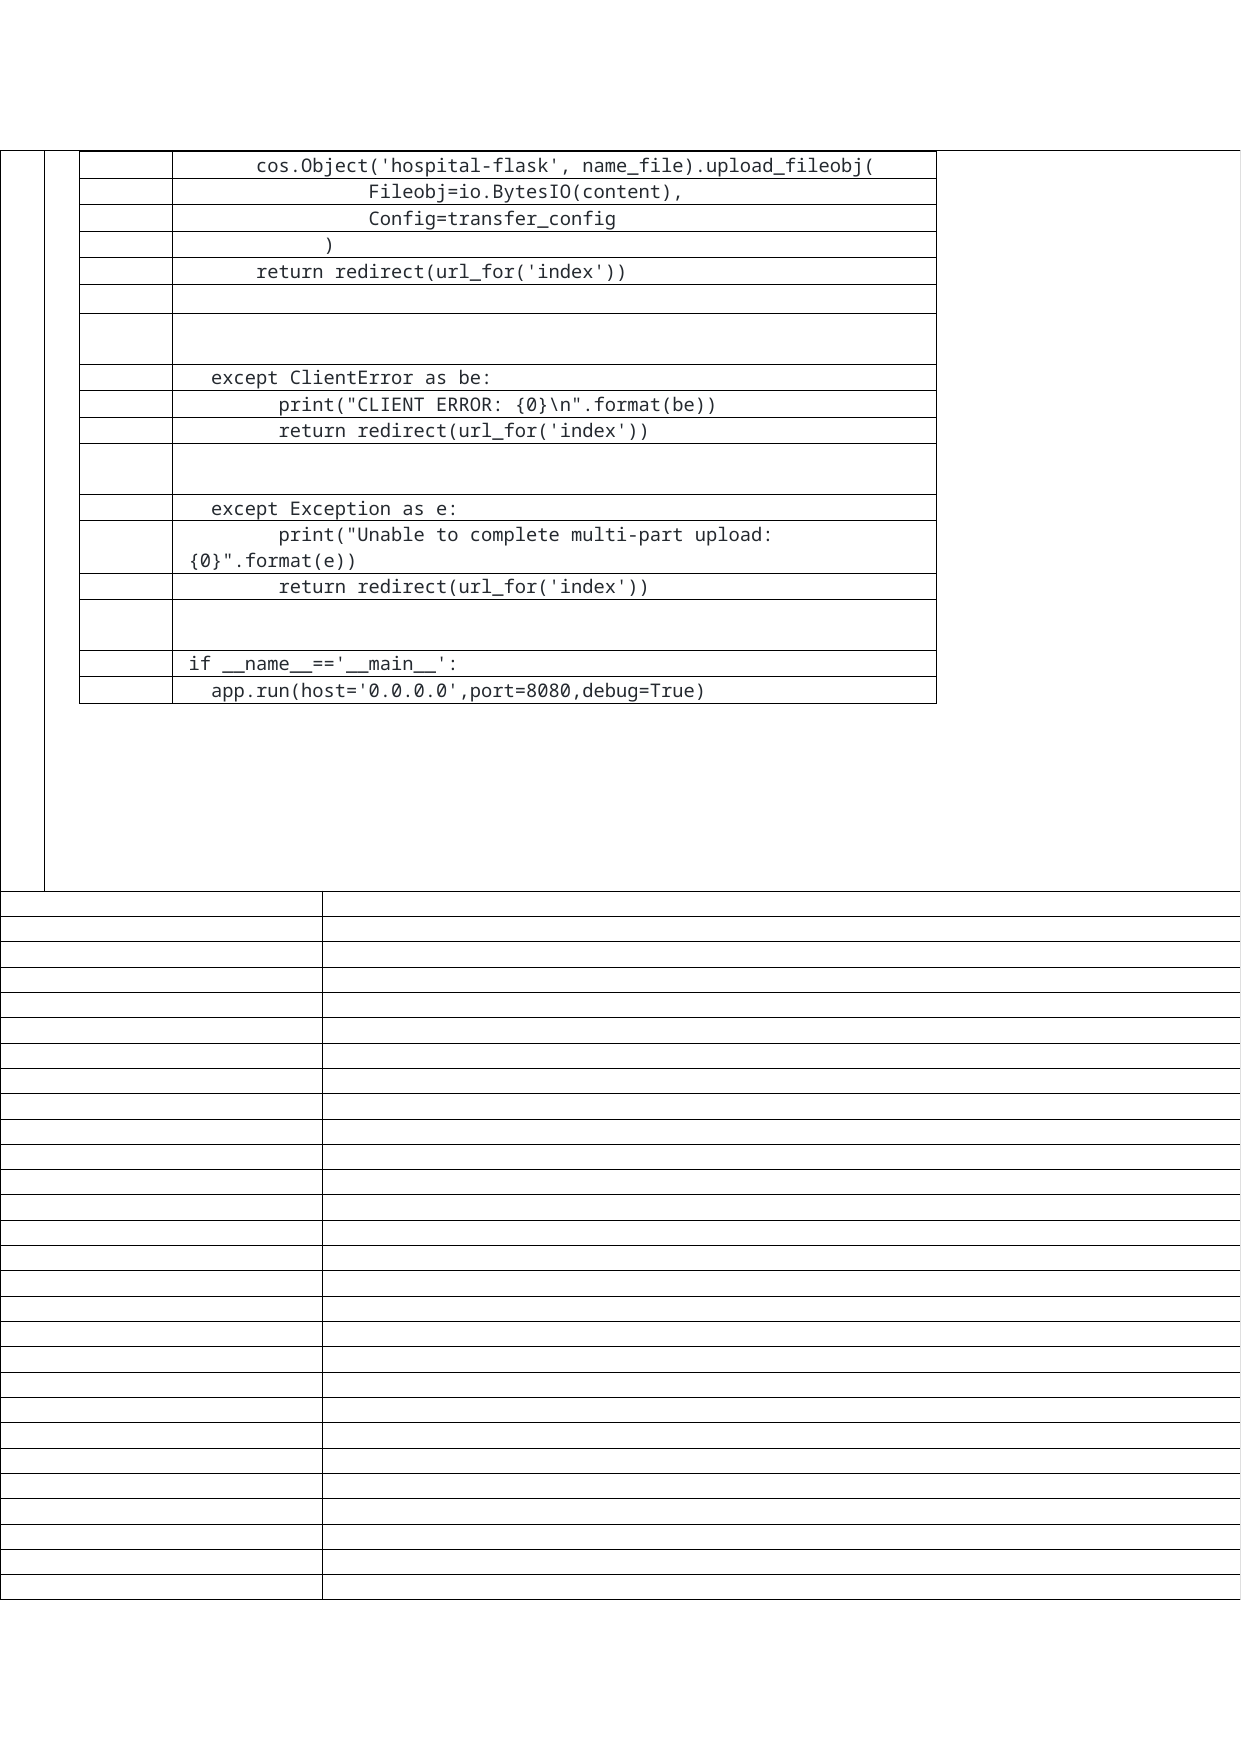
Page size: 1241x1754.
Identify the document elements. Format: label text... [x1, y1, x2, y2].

table_cell [1, 1423, 322, 1447]
table_cell [323, 1271, 1240, 1296]
table_cell [1, 1170, 322, 1194]
table_cell [323, 1423, 1240, 1447]
table_cell [1, 993, 322, 1017]
table_cell [323, 1322, 1240, 1346]
table_cell [1, 1373, 322, 1397]
table_cell [1, 1347, 322, 1372]
table_cell [1, 1550, 322, 1574]
table_cell [1, 1195, 322, 1220]
table_cell [1, 942, 322, 967]
table_cell [1, 892, 322, 916]
table_cell [323, 1297, 1240, 1321]
table_cell [1, 1398, 322, 1422]
table_cell [323, 1550, 1240, 1574]
table_cell [323, 942, 1240, 967]
table_cell [1, 1120, 322, 1144]
table_cell [1, 1145, 322, 1169]
table_cell [323, 993, 1240, 1017]
table_cell [1, 1297, 322, 1321]
table_cell [1, 1499, 322, 1523]
table_cell [323, 1069, 1240, 1093]
table_cell [323, 1474, 1240, 1498]
table_cell [323, 1018, 1240, 1042]
table_cell [1, 1575, 322, 1599]
table_cell [323, 968, 1240, 992]
table_cell [1, 1271, 322, 1296]
table_cell [323, 1221, 1240, 1245]
table_cell [1, 1525, 322, 1549]
table_cell [1, 1018, 322, 1042]
table_cell [323, 1145, 1240, 1169]
table_cell [323, 1195, 1240, 1220]
table_cell [323, 1499, 1240, 1523]
table_cell [323, 1449, 1240, 1473]
table_cell [1, 1449, 322, 1473]
table_cell [323, 1170, 1240, 1194]
table_cell [323, 1525, 1240, 1549]
table_cell [1, 1474, 322, 1498]
table_cell [323, 1575, 1240, 1599]
table_cell [1, 1069, 322, 1093]
table_cell [323, 1246, 1240, 1270]
table_cell [323, 1347, 1240, 1372]
table_cell App.py: [45, 151, 1240, 891]
table_cell [1, 968, 322, 992]
table_cell [323, 1120, 1240, 1144]
table_cell [1, 1322, 322, 1346]
table_cell [323, 1044, 1240, 1068]
table_cell [323, 1373, 1240, 1397]
table_cell [1, 151, 44, 891]
table_cell [323, 1094, 1240, 1118]
table_cell [323, 1398, 1240, 1422]
table_cell [1, 1094, 322, 1118]
table_cell [1, 1221, 322, 1245]
table_cell [1, 1044, 322, 1068]
table_cell [1, 917, 322, 941]
table_cell [1, 1246, 322, 1270]
table_cell [323, 892, 1240, 916]
table_cell [323, 917, 1240, 941]
